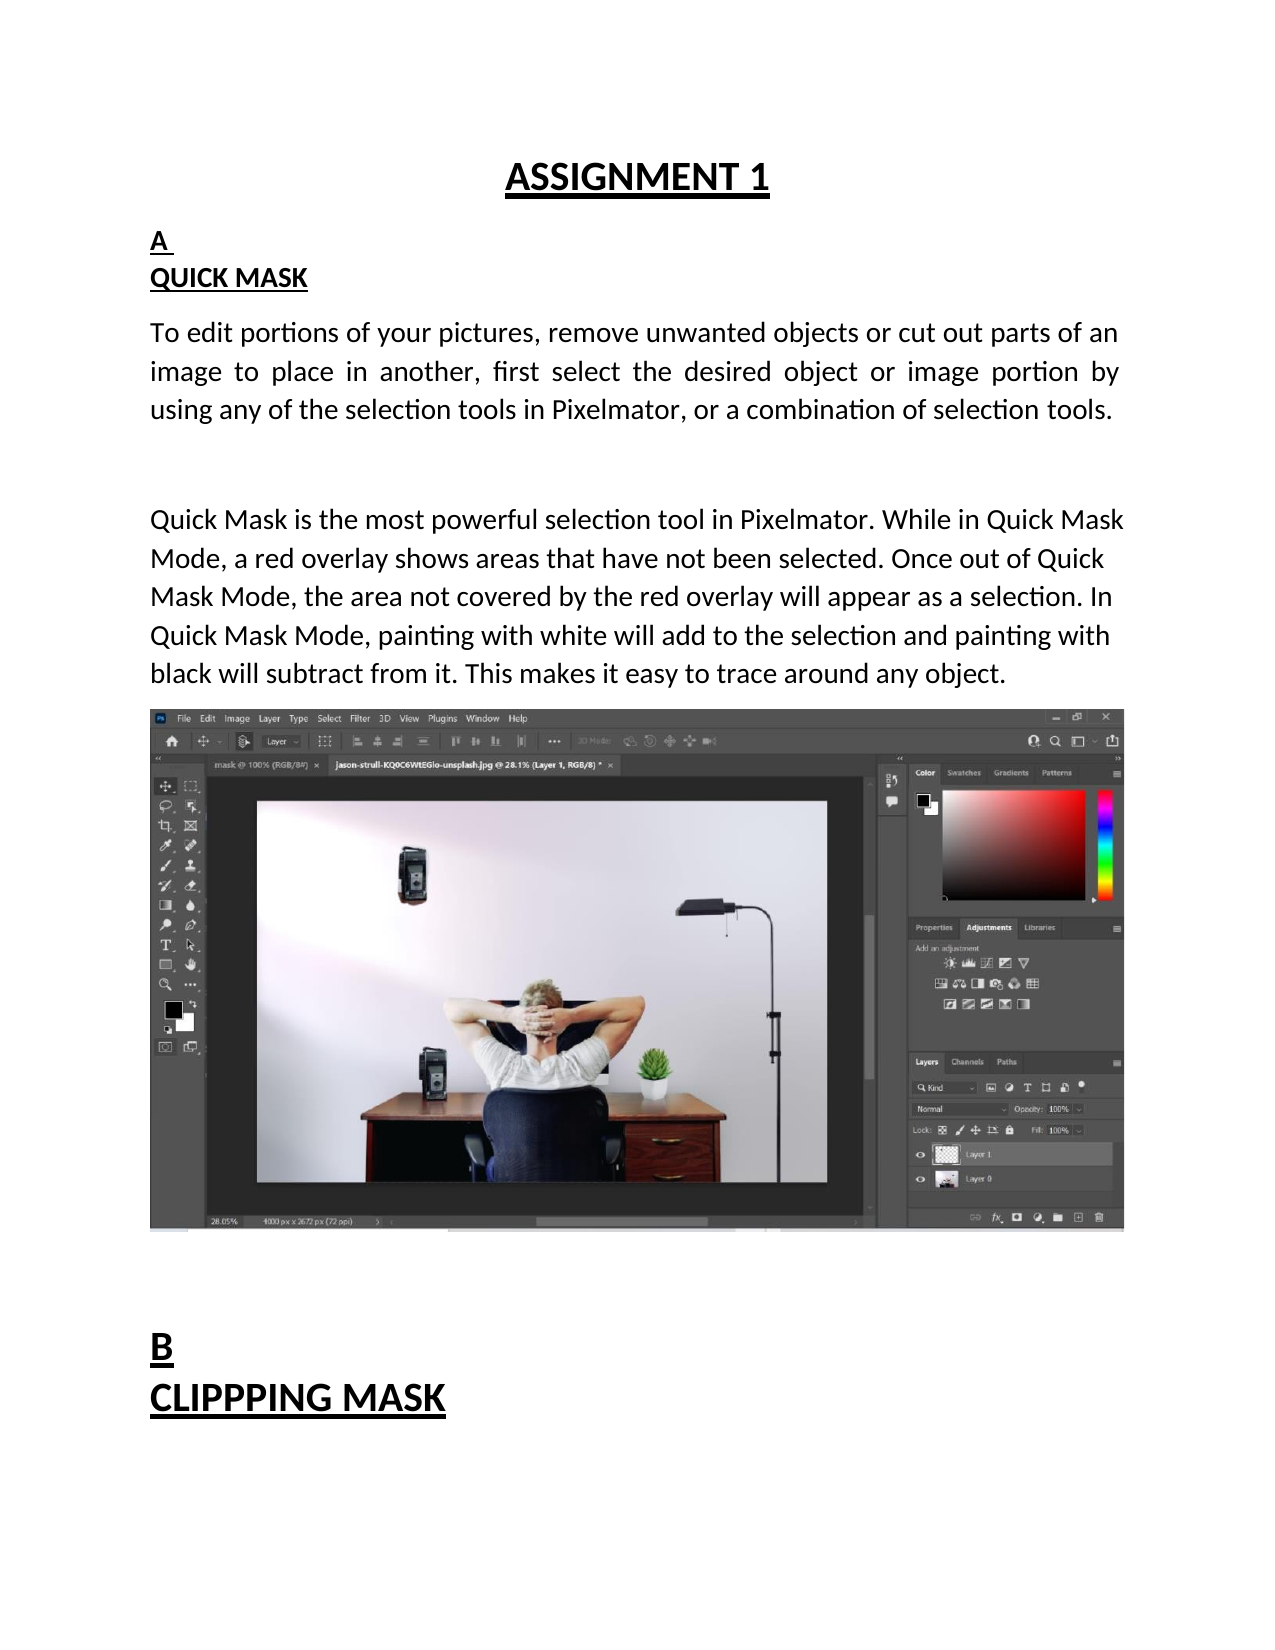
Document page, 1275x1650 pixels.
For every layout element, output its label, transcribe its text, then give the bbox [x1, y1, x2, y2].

subtitle B [150, 1320, 1137, 1371]
subtitle ASSIGNMENT 1 [397, 150, 880, 201]
subtitle CLIPPPING MASK [150, 1371, 1137, 1422]
text QUICK MASK [150, 259, 1137, 295]
text A [150, 222, 1137, 258]
text Quick Mask is the most powerful selection tool in Pixelmator. While in Quick Mask Mode, a red overlay shows areas that have not been selected. Once out of Quick Mask Mode, the area not covered by the red overlay will appear as a selection. In Quick Mask Mode, painting with white will add to the selection and painting with black will subtract from it. This makes it easy to trace around any object. [150, 501, 1127, 691]
text To edit portions of your pictures, remove unwanted objects or cut out parts of an image to place in another, first select the desired object or image portion by using any of the selection tools in Pixelmator, or a combination of selection tools. [150, 314, 1120, 427]
picture [150, 709, 1125, 1232]
